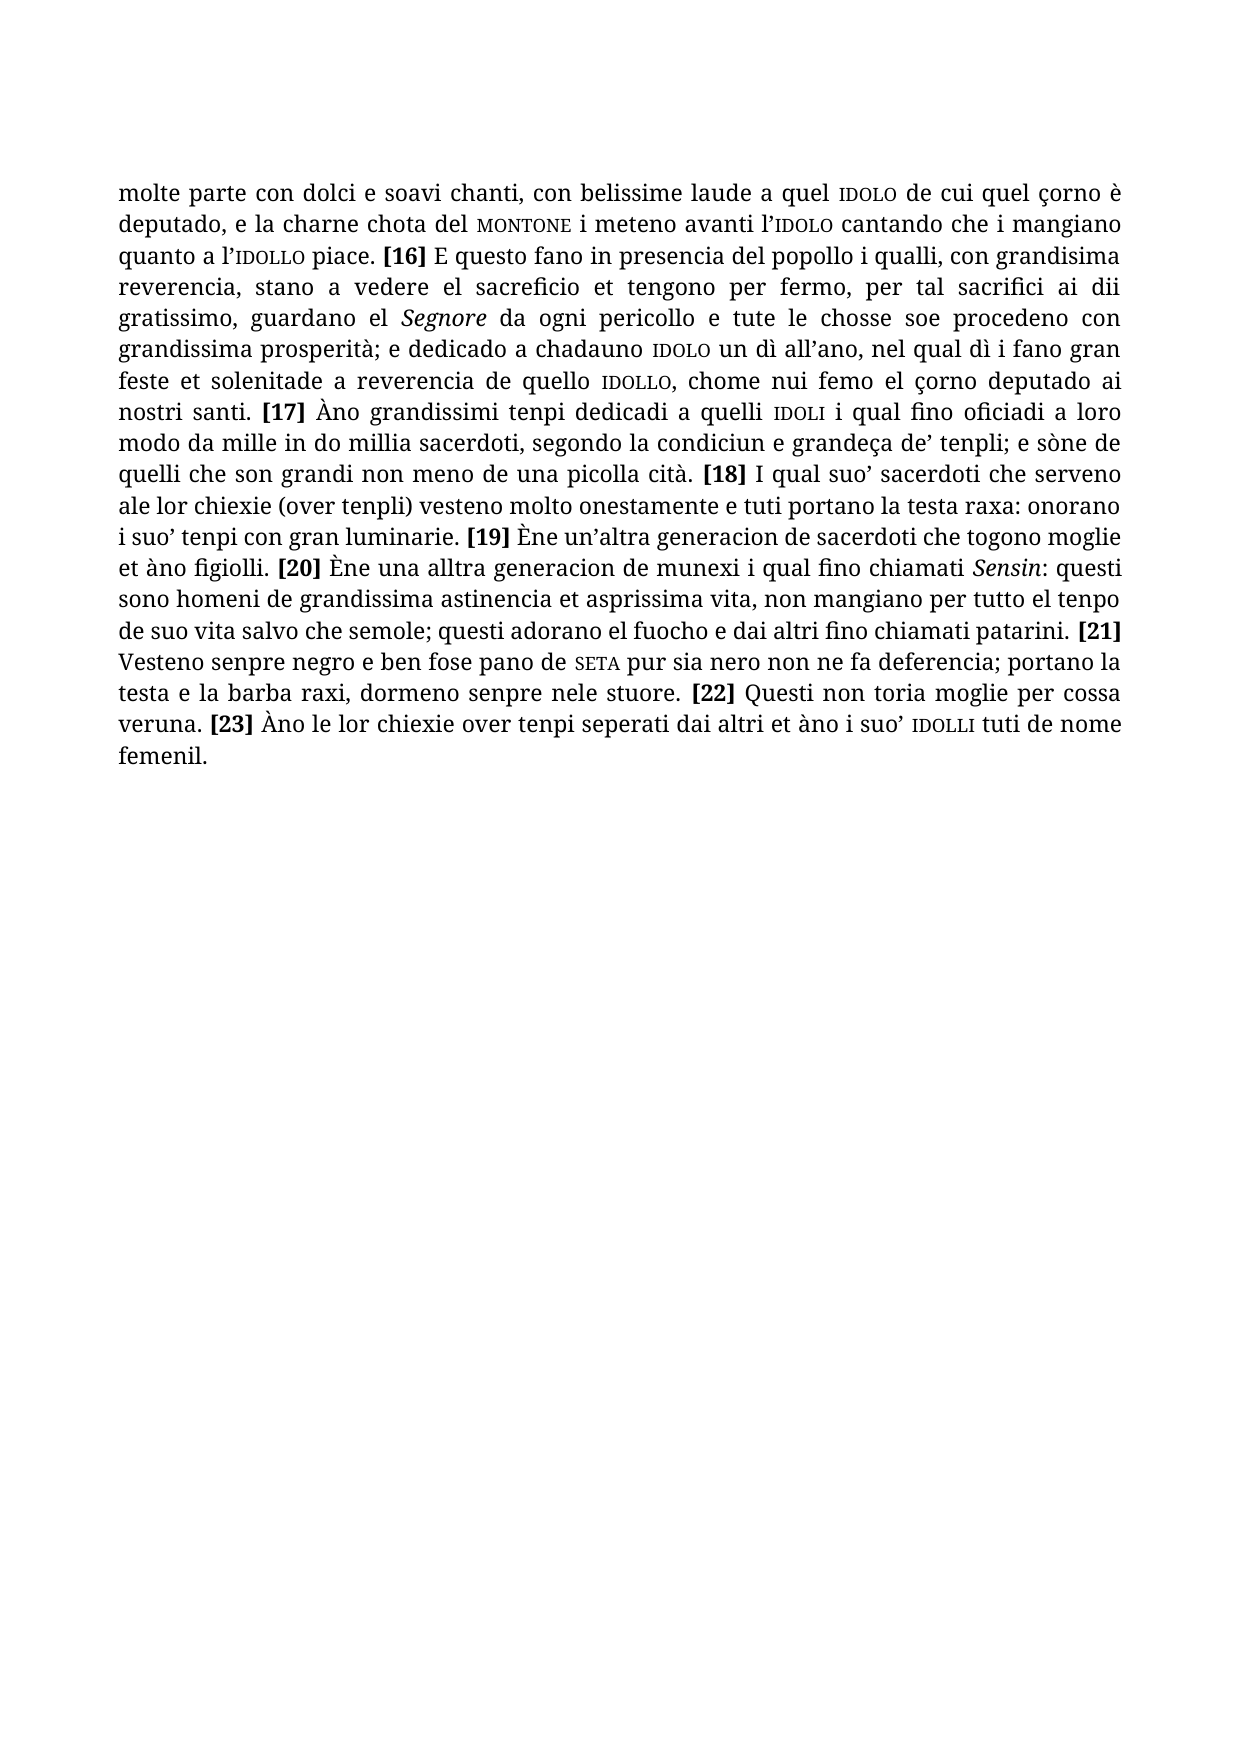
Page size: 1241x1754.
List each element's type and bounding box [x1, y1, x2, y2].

text [118, 177, 1122, 771]
